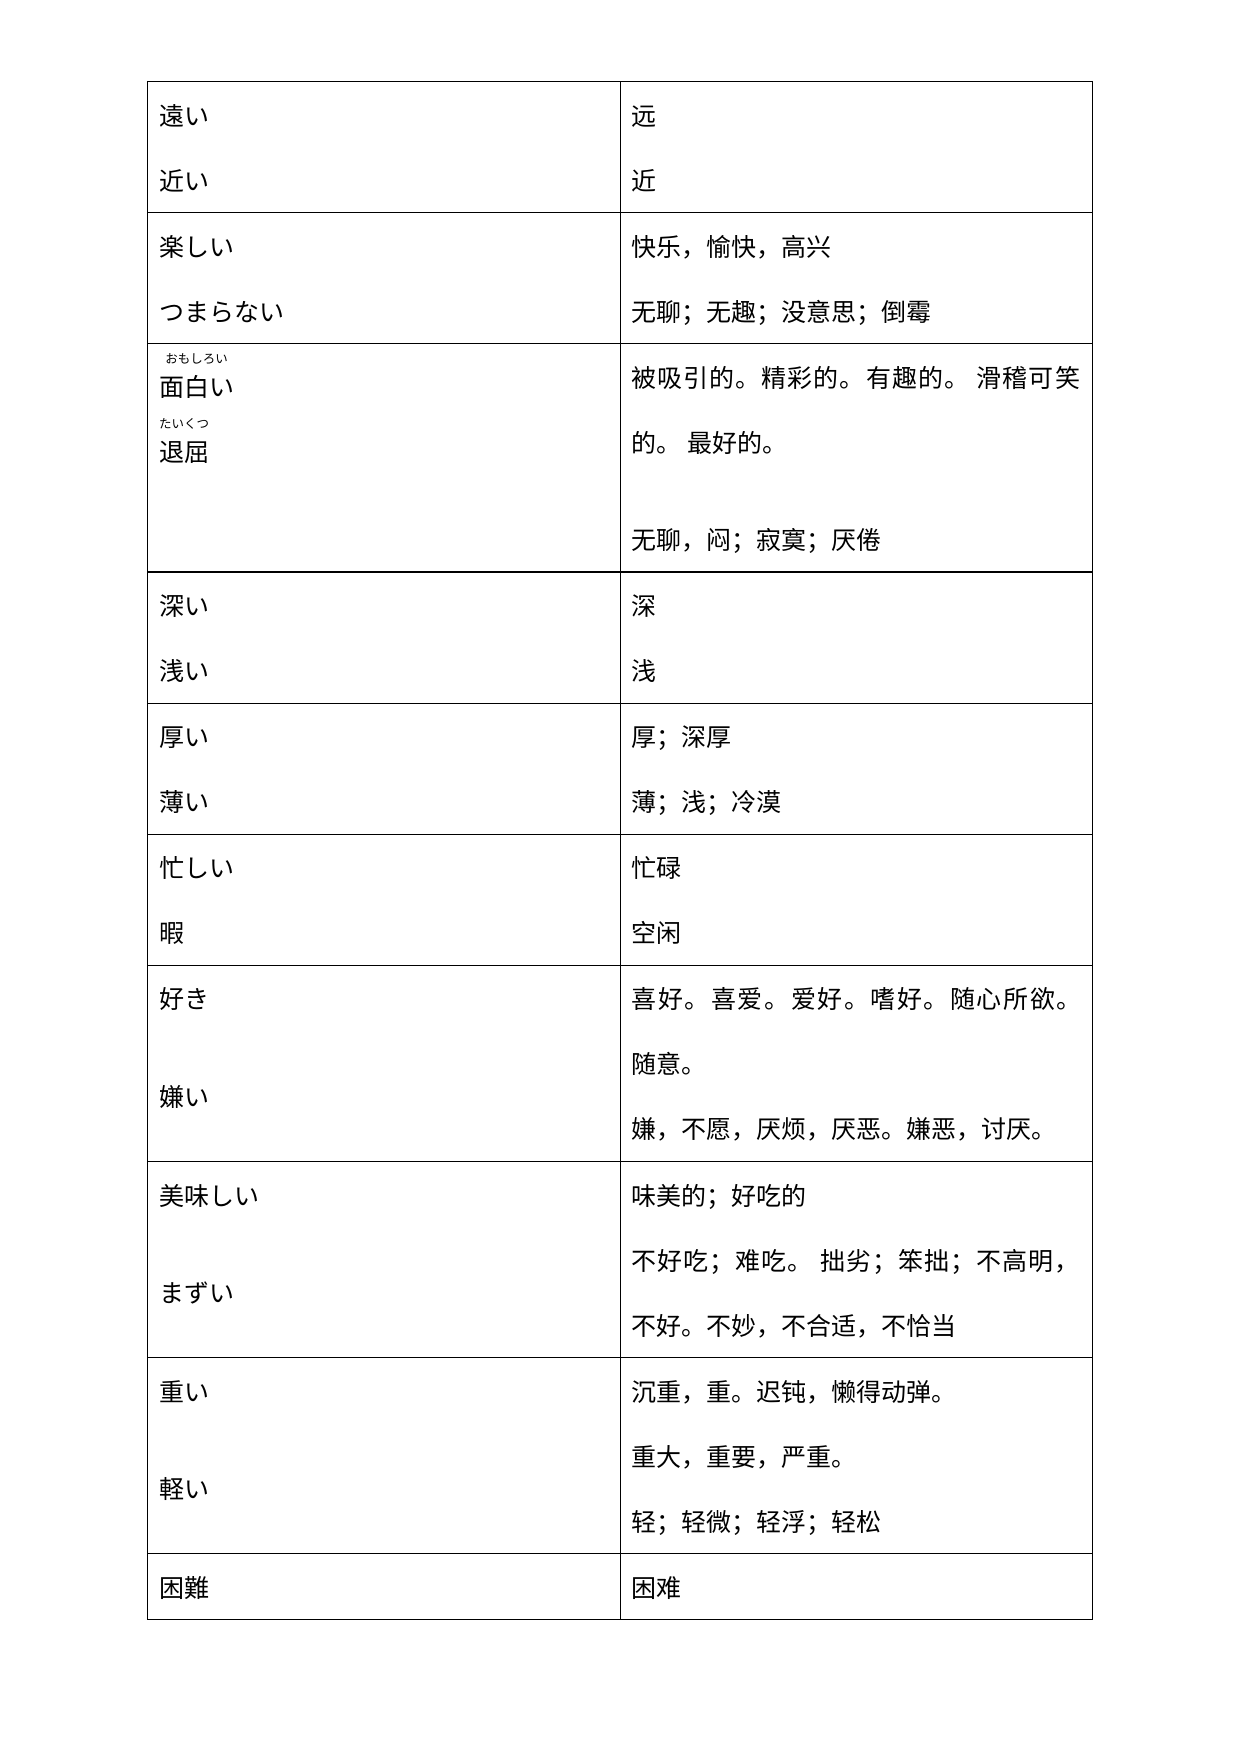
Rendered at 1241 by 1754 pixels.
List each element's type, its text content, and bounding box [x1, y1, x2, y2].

table_cell 忙しい 暇 [148, 835, 620, 964]
table_cell 被吸引的。精彩的。有趣的。 滑稽可笑的。 最好的。 无聊，闷；寂寞；厌倦 [621, 344, 1092, 571]
table_cell 味美的；好吃的 不好吃；难吃。 拙劣；笨拙；不高明，不好。不妙，不合适，不恰当 [621, 1162, 1092, 1357]
table_cell 喜好。喜爱。爱好。嗜好。随心所欲。随意。 嫌，不愿，厌烦，厌恶。嫌恶，讨厌。 [621, 966, 1092, 1161]
table_cell 厚い 薄い [148, 704, 620, 833]
table_cell [148, 344, 620, 571]
table_cell 快乐，愉快，高兴 无聊；无趣；没意思；倒霉 [621, 213, 1092, 343]
table_cell 重い 軽い [148, 1358, 620, 1553]
table_cell 美味しい まずい [148, 1162, 620, 1357]
table_cell 沉重，重。迟钝，懒得动弹。 重大，重要，严重。 轻；轻微；轻浮；轻松 [621, 1358, 1092, 1553]
table_cell 远 近 [621, 82, 1092, 212]
table_cell 好き 嫌い [148, 966, 620, 1161]
table_cell 深 浅 [621, 573, 1092, 702]
table_cell 楽しい つまらない [148, 213, 620, 343]
table_cell 困難 簡単 [148, 1554, 620, 1619]
table_cell 深い 浅い [148, 573, 620, 702]
table_cell 忙碌 空闲 [621, 835, 1092, 964]
table_cell 困难 简单 [621, 1554, 1092, 1619]
table_cell 厚；深厚 薄；浅；冷漠 [621, 704, 1092, 833]
table_cell 遠い 近い [148, 82, 620, 212]
